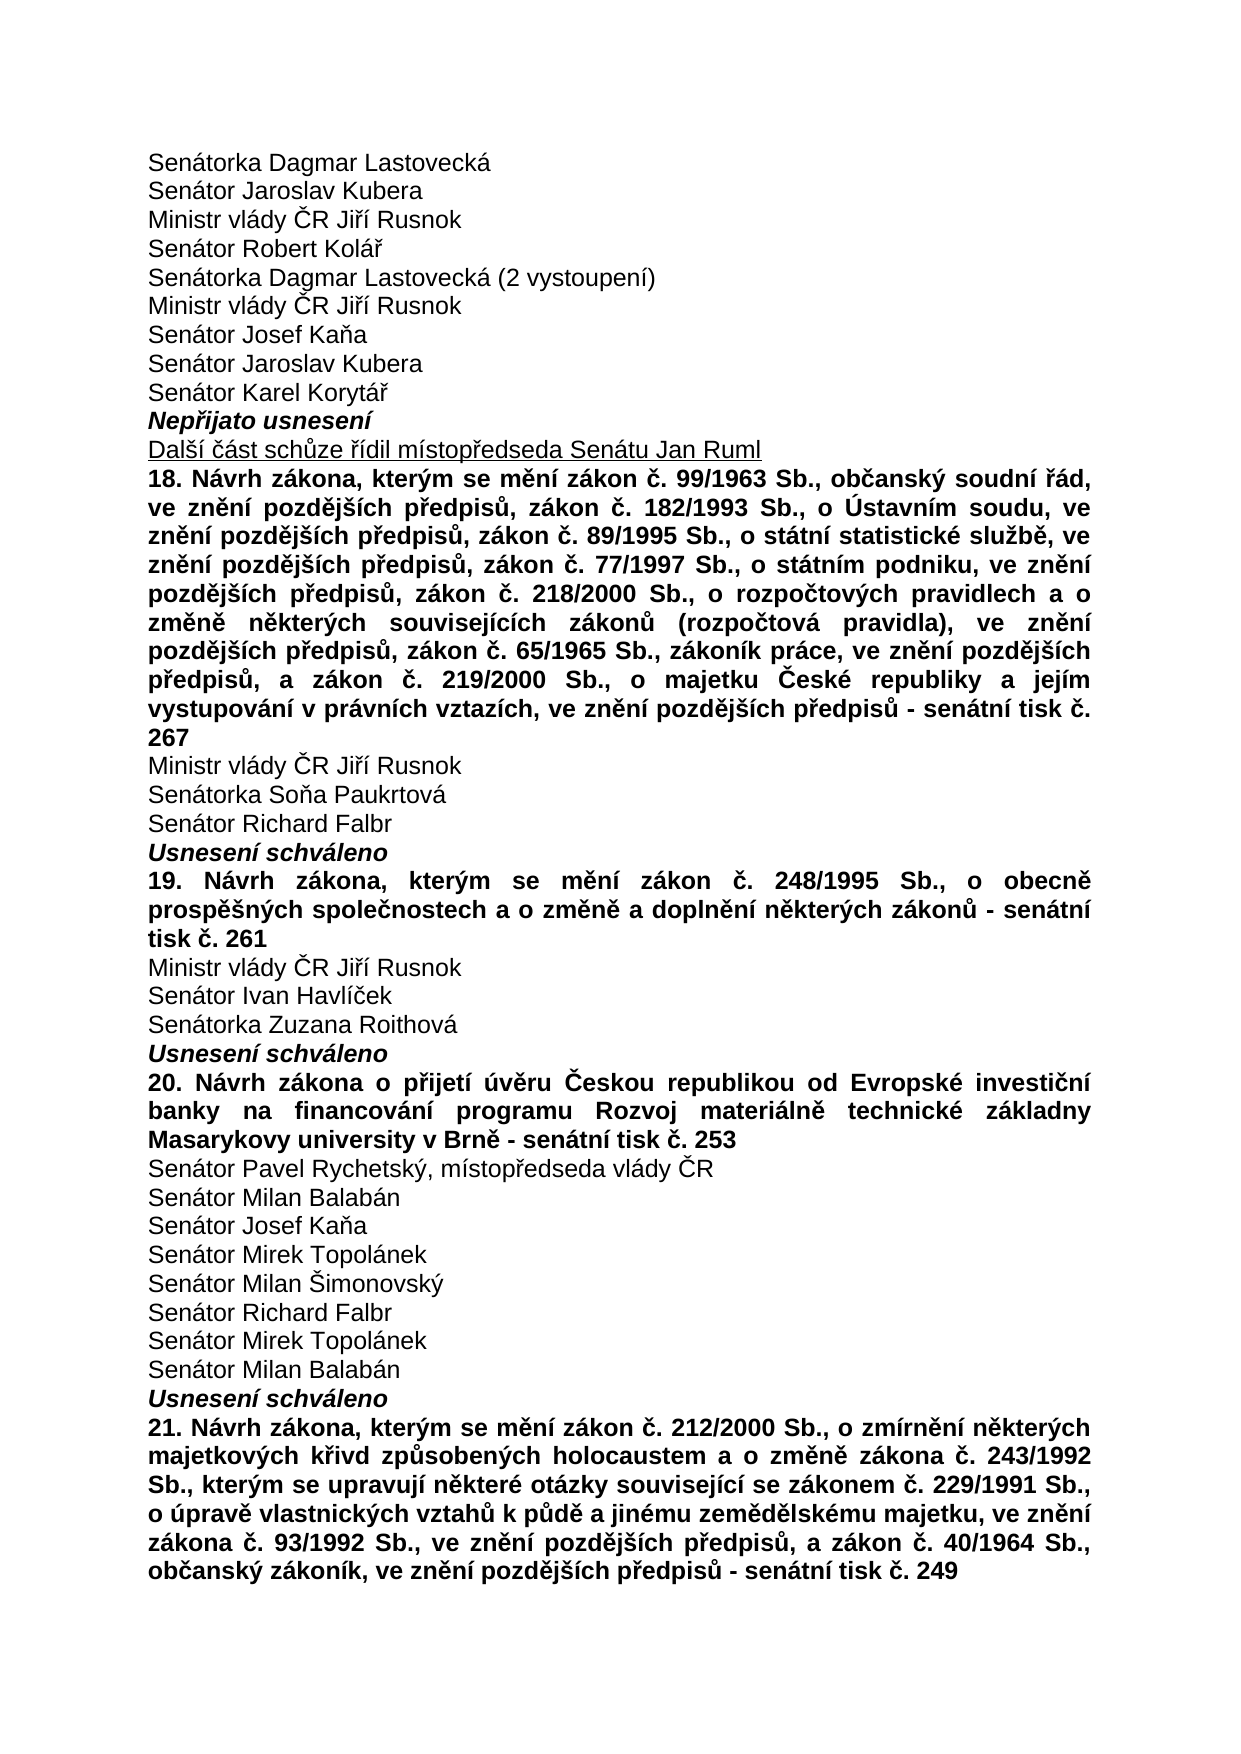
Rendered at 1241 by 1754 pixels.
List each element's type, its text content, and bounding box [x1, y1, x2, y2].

text Ministr vlády ČR Jiří Rusnok [148, 205, 1093, 234]
text Senátorka Soňa Paukrtová [148, 780, 1093, 809]
text Senátor Robert Kolář [148, 234, 1093, 263]
text 19. Návrh zákona, kterým se mění zákon č. 248/1995 Sb., o obecně prospěšných společnostech a o změně a doplnění některých zákonů - senátní tisk č. 261 [148, 866, 1093, 953]
text Usnesení schváleno [148, 1039, 1093, 1068]
text Senátor Jaroslav Kubera [148, 349, 1093, 378]
text Ministr vlády ČR Jiří Rusnok [148, 751, 1093, 780]
text Další část schůze řídil místopředseda Senátu Jan Ruml [148, 435, 1093, 464]
text Senátor Josef Kaňa [148, 320, 1093, 349]
text Senátor Richard Falbr [148, 1298, 1093, 1326]
text Senátor Ivan Havlíček [148, 981, 1093, 1010]
text Senátorka Dagmar Lastovecká [148, 148, 1093, 176]
text Usnesení schváleno [148, 1384, 1093, 1413]
text Senátor Mirek Topolánek [148, 1240, 1093, 1269]
text Senátor Josef Kaňa [148, 1211, 1093, 1240]
text Senátor Milan Šimonovský [148, 1269, 1093, 1298]
text Senátor Milan Balabán [148, 1355, 1093, 1384]
text Senátor Pavel Rychetský, místopředseda vlády ČR [148, 1154, 1093, 1183]
text Nepřijato usnesení [148, 406, 1093, 435]
text Ministr vlády ČR Jiří Rusnok [148, 291, 1093, 320]
text Senátorka Zuzana Roithová [148, 1010, 1093, 1039]
text Senátorka Dagmar Lastovecká (2 vystoupení) [148, 263, 1093, 291]
text 18. Návrh zákona, kterým se mění zákon č. 99/1963 Sb., občanský soudní řád, ve znění pozdějších předpisů, zákon č. 182/1993 Sb., o Ústavním soudu, ve znění pozdějších předpisů, zákon č. 89/1995 Sb., o státní statistické službě, ve znění pozdějších předpisů, zákon č. 77/1997 Sb., o státním podniku, ve znění pozdějších předpisů, zákon č. 218/2000 Sb., o rozpočtových pravidlech a o změně některých souvisejících zákonů (rozpočtová pravidla), ve znění pozdějších předpisů, zákon č. 65/1965 Sb., zákoník práce, ve znění pozdějších předpisů, a zákon č. 219/2000 Sb., o majetku České republiky a jejím vystupování v právních vztazích, ve znění pozdějších předpisů - senátní tisk č. 267 [148, 464, 1093, 751]
text Senátor Milan Balabán [148, 1183, 1093, 1211]
text Senátor Mirek Topolánek [148, 1326, 1093, 1355]
text 20. Návrh zákona o přijetí úvěru Českou republikou od Evropské investiční banky na financování programu Rozvoj materiálně technické základny Masarykovy university v Brně - senátní tisk č. 253 [148, 1068, 1093, 1154]
text Ministr vlády ČR Jiří Rusnok [148, 953, 1093, 981]
text Senátor Richard Falbr [148, 809, 1093, 838]
text Senátor Karel Korytář [148, 378, 1093, 406]
text 21. Návrh zákona, kterým se mění zákon č. 212/2000 Sb., o zmírnění některých majetkových křivd způsobených holocaustem a o změně zákona č. 243/1992 Sb., kterým se upravují některé otázky související se zákonem č. 229/1991 Sb., o úpravě vlastnických vztahů k půdě a jinému zemědělskému majetku, ve znění zákona č. 93/1992 Sb., ve znění pozdějších předpisů, a zákon č. 40/1964 Sb., občanský zákoník, ve znění pozdějších předpisů - senátní tisk č. 249 [148, 1413, 1093, 1585]
text Senátor Jaroslav Kubera [148, 176, 1093, 205]
text Usnesení schváleno [148, 838, 1093, 866]
